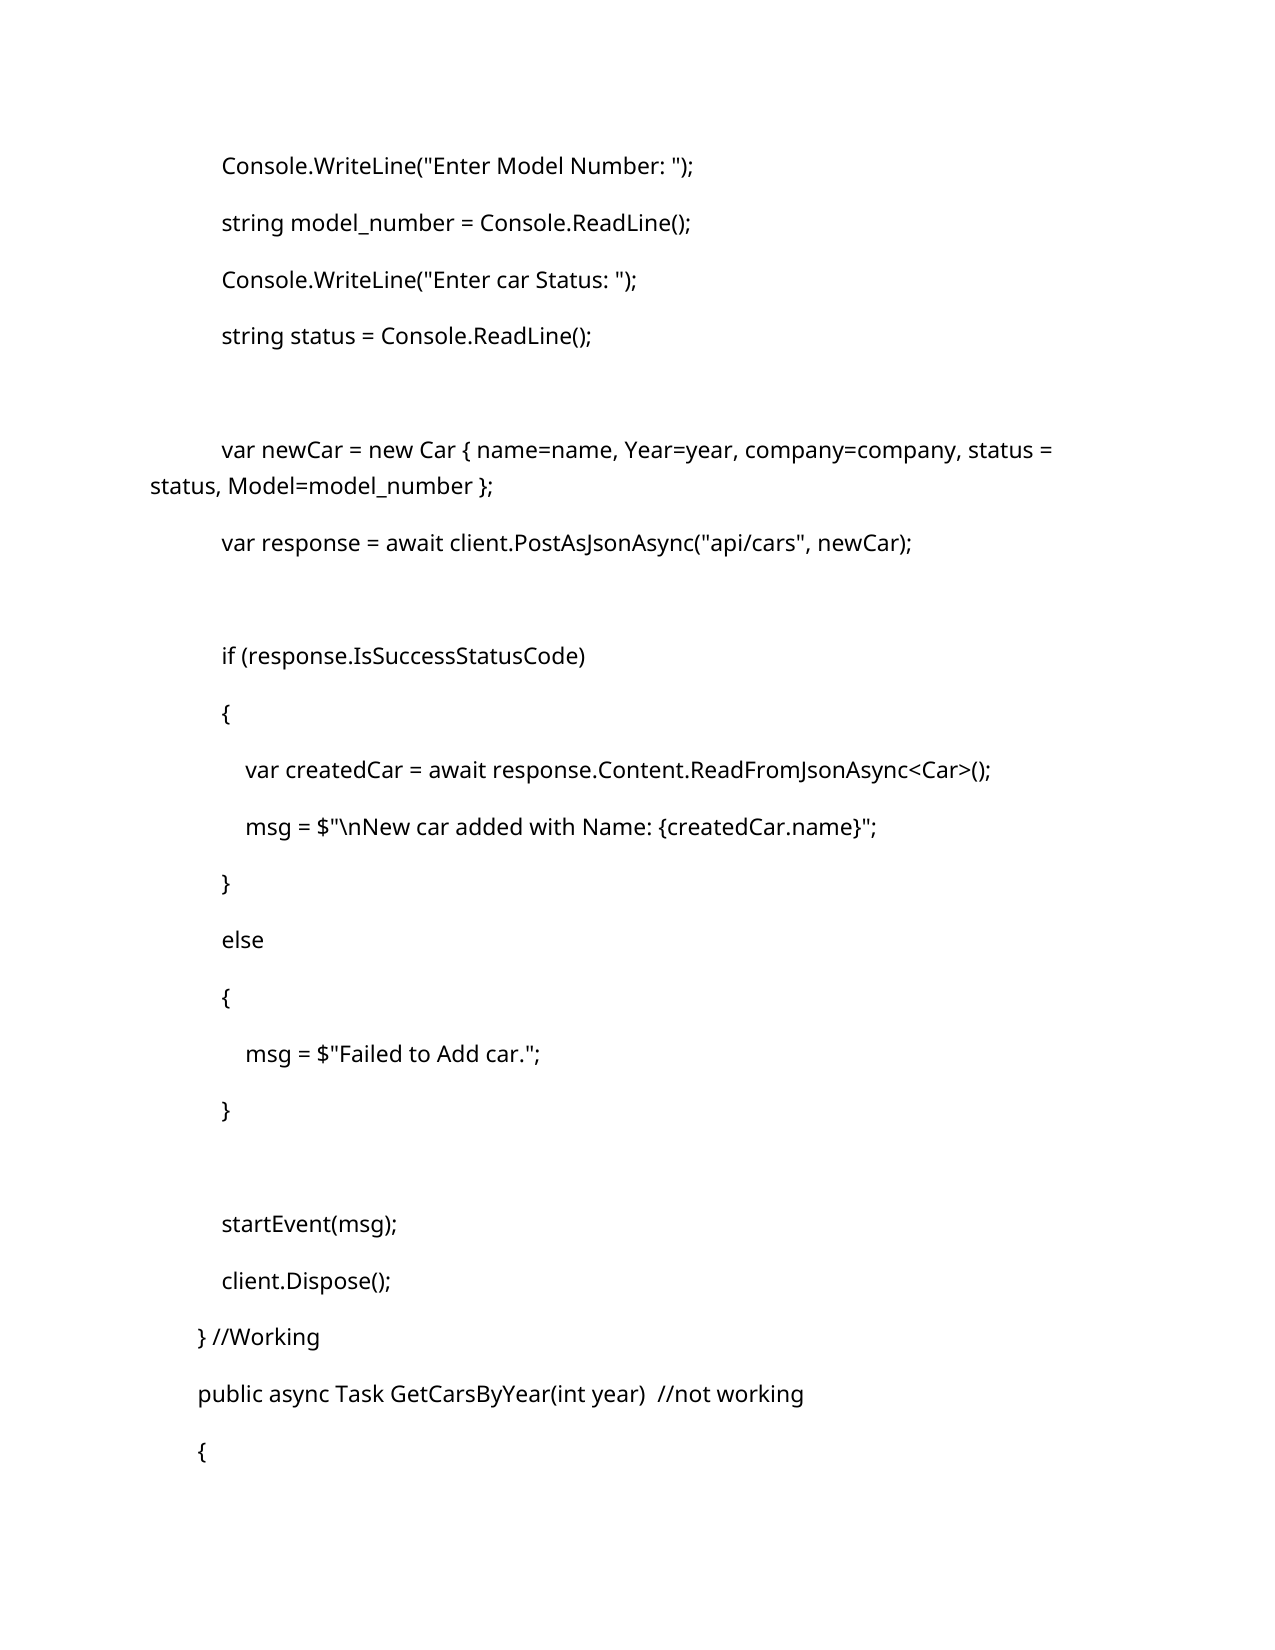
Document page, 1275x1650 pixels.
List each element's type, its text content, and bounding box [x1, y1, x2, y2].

text public async Task GetCarsByYear(int year) //not working [150, 1378, 1125, 1409]
text } [150, 1094, 1125, 1126]
text Console.WriteLine("Enter Model Number: "); [150, 150, 1125, 181]
text client.Dispose(); [150, 1264, 1125, 1296]
text else [150, 924, 1125, 955]
text string status = Console.ReadLine(); [150, 320, 1125, 352]
text var createdCar = await response.Content.ReadFromJsonAsync<Car>(); [150, 754, 1125, 785]
text Console.WriteLine("Enter car Status: "); [150, 263, 1125, 295]
text string model_number = Console.ReadLine(); [150, 207, 1125, 238]
text if (response.IsSuccessStatusCode) [150, 640, 1125, 671]
text { [150, 981, 1125, 1012]
text startEvent(msg); [150, 1208, 1125, 1239]
text var newCar = new Car { name=name, Year=year, company=company, status = status, Model=model_number }; [150, 434, 1125, 501]
text msg = $"\nNew car added with Name: {createdCar.name}"; [150, 810, 1125, 842]
text msg = $"Failed to Add car."; [150, 1037, 1125, 1069]
text var response = await client.PostAsJsonAsync("api/cars", newCar); [150, 527, 1125, 558]
text { [150, 1435, 1125, 1466]
text } [150, 867, 1125, 898]
text { [150, 697, 1125, 728]
text } //Working [150, 1321, 1125, 1353]
